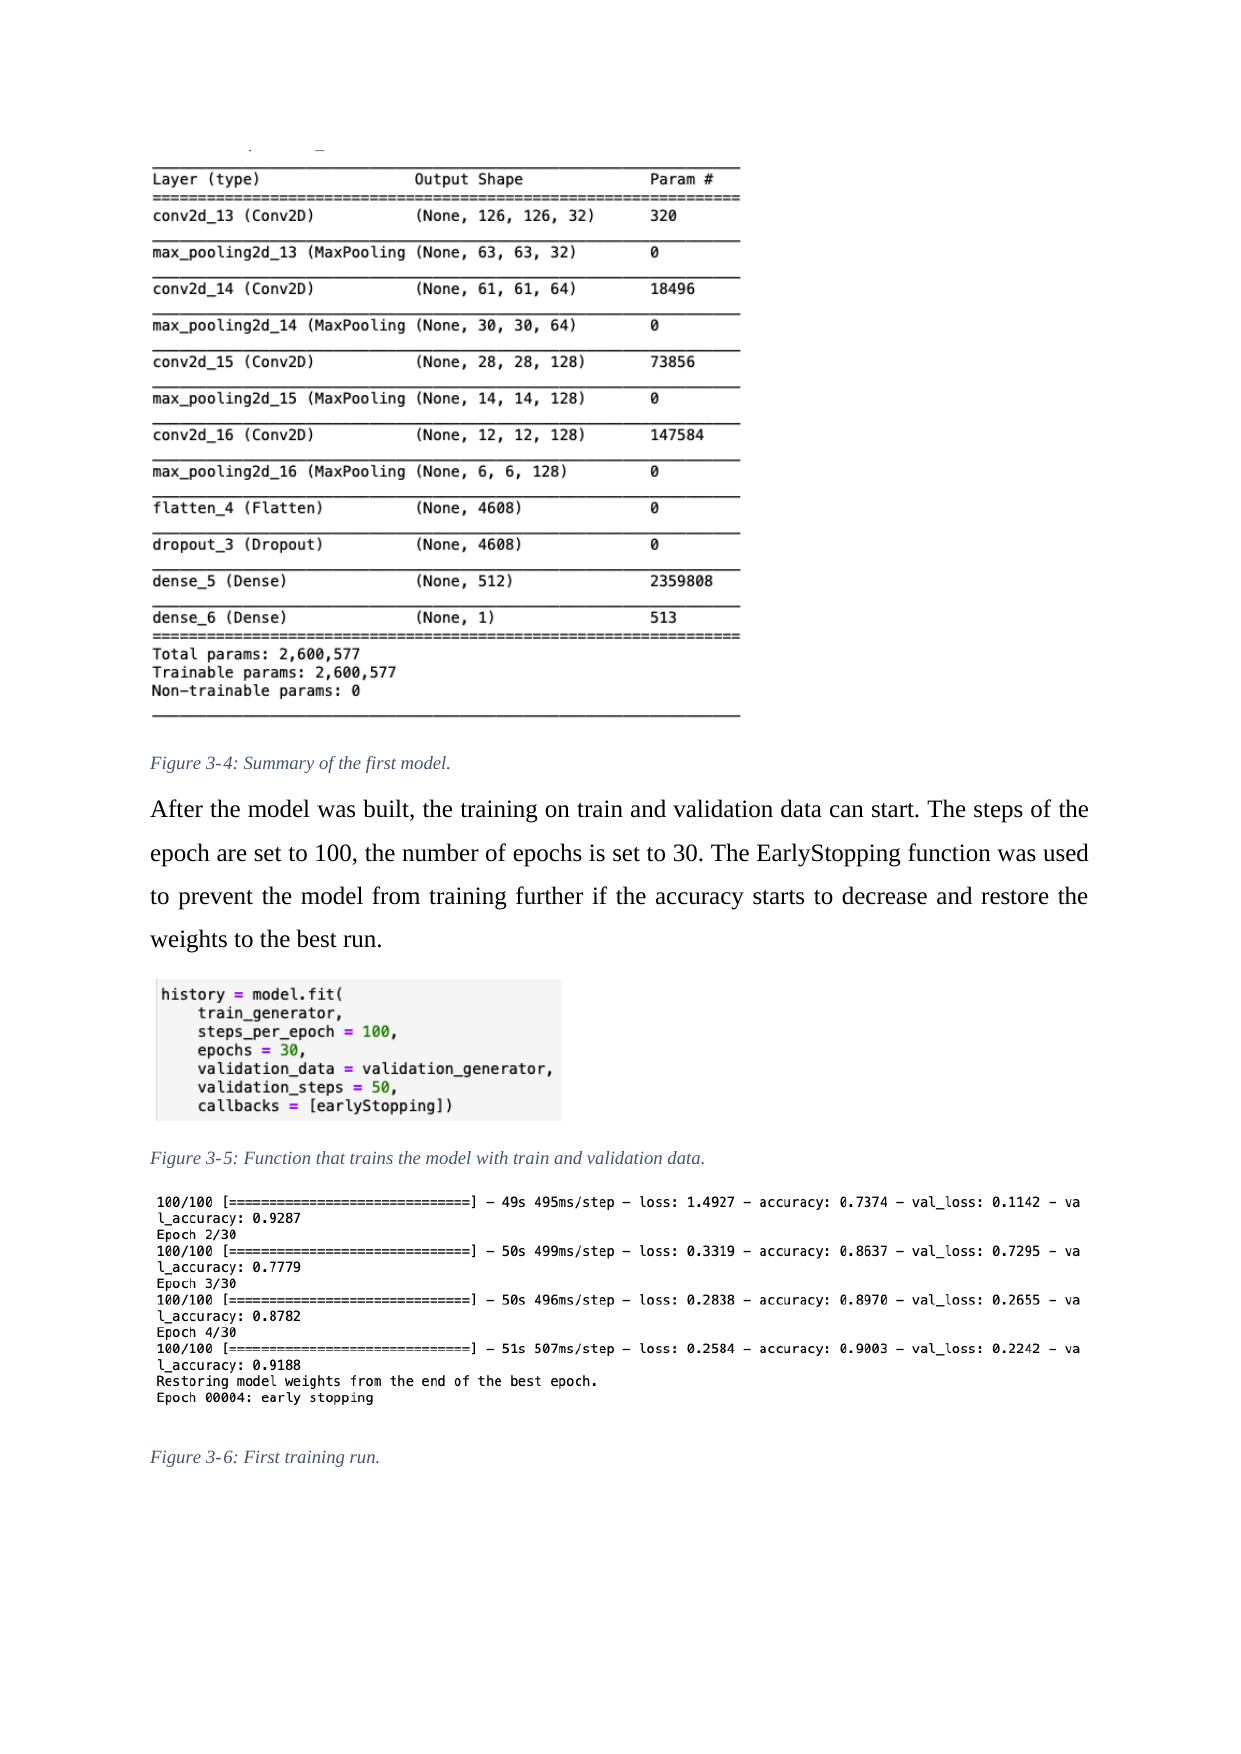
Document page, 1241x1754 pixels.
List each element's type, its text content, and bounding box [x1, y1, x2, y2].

picture [150, 1189, 1091, 1420]
text After the model was built, the training on train and validation data can start. The steps of the epoch are set to 100, the number of epochs is set to 30. The EarlyStopping function was used to prevent the model from training further if the accuracy starts to decrease and restore the weights to the best run. [150, 794, 1090, 953]
picture [150, 150, 750, 726]
picture [156, 979, 562, 1121]
